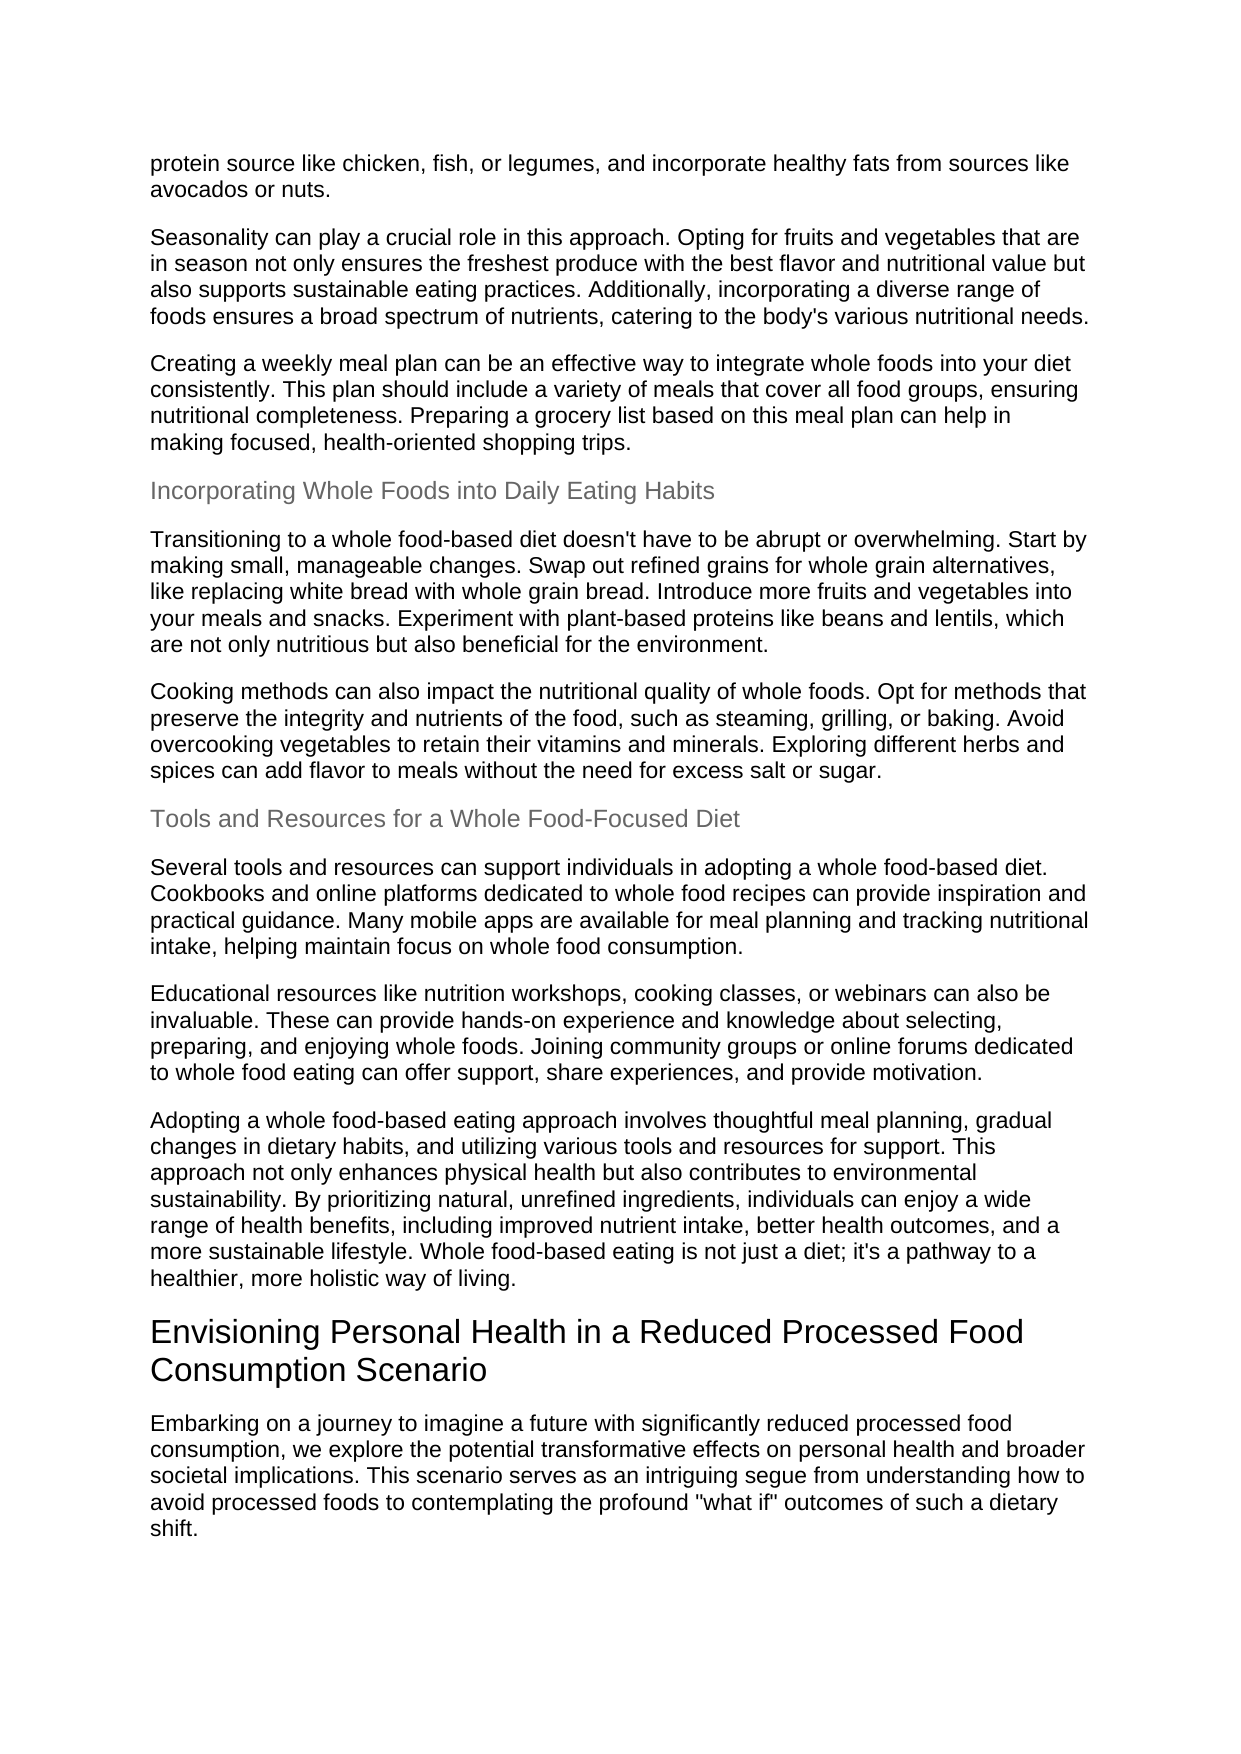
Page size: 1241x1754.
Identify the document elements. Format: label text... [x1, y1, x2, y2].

text Educational resources like nutrition workshops, cooking classes, or webinars can also be invaluable. These can provide hands-on experience and knowledge about selecting, preparing, and enjoying whole foods. Joining community groups or online forums dedicated to whole food eating can offer support, share experiences, and provide motivation. [150, 980, 1090, 1086]
text Transitioning to a whole food-based diet doesn't have to be abrupt or overwhelming. Start by making small, manageable changes. Swap out refined grains for whole grain alternatives, like replacing white bread with whole grain bread. Introduce more fruits and vegetables into your meals and snacks. Experiment with plant-based proteins like beans and lentils, which are not only nutritious but also beneficial for the environment. [150, 526, 1090, 657]
text Several tools and resources can support individuals in adopting a whole food-based diet. Cookbooks and online platforms dedicated to whole food recipes can provide inspiration and practical guidance. Many mobile apps are available for meal planning and tracking nutritional intake, helping maintain focus on whole food consumption. [150, 854, 1090, 959]
subtitle Tools and Resources for a Whole Food-Focused Diet [150, 804, 1090, 833]
text Cooking methods can also impact the nutritional quality of whole foods. Opt for methods that preserve the integrity and nutrients of the food, such as steaming, grilling, or baking. Avoid overcooking vegetables to retain their vitamins and minerals. Exploring different herbs and spices can add flavor to meals without the need for excess salt or sugar. [150, 678, 1090, 784]
subtitle Envisioning Personal Health in a Reduced Processed Food Consumption Scenario [150, 1312, 1090, 1389]
text Seasonality can play a crucial role in this approach. Opting for fruits and vegetables that are in season not only ensures the freshest produce with the best flavor and nutritional value but also supports sustainable eating practices. Additionally, incorporating a diverse range of foods ensures a broad spectrum of nutrients, catering to the body's various nutritional needs. [150, 223, 1090, 329]
text Creating a weekly meal plan can be an effective way to integrate whole foods into your diet consistently. This plan should include a variety of meals that cover all food groups, ensuring nutritional completeness. Preparing a grocery list based on this meal plan can help in making focused, health-oriented shopping trips. [150, 350, 1090, 455]
text Adopting a whole food-based eating approach involves thoughtful meal planning, gradual changes in dietary habits, and utilizing various tools and resources for support. This approach not only enhances physical health but also contributes to environmental sustainability. By prioritizing natural, unrefined ingredients, individuals can enjoy a wide range of health benefits, including improved nutrient intake, better health outcomes, and a more sustainable lifestyle. Whole food-based eating is not just a diet; it's a pathway to a healthier, more holistic way of living. [150, 1107, 1090, 1291]
text Embarking on a journey to imagine a future with significantly reduced processed food consumption, we explore the potential transformative effects on personal health and broader societal implications. This scenario serves as an intriguing segue from understanding how to avoid processed foods to contemplating the profound "what if" outcomes of such a dietary shift. [150, 1409, 1090, 1541]
subtitle Incorporating Whole Foods into Daily Eating Habits [150, 476, 1090, 505]
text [150, 150, 1090, 203]
